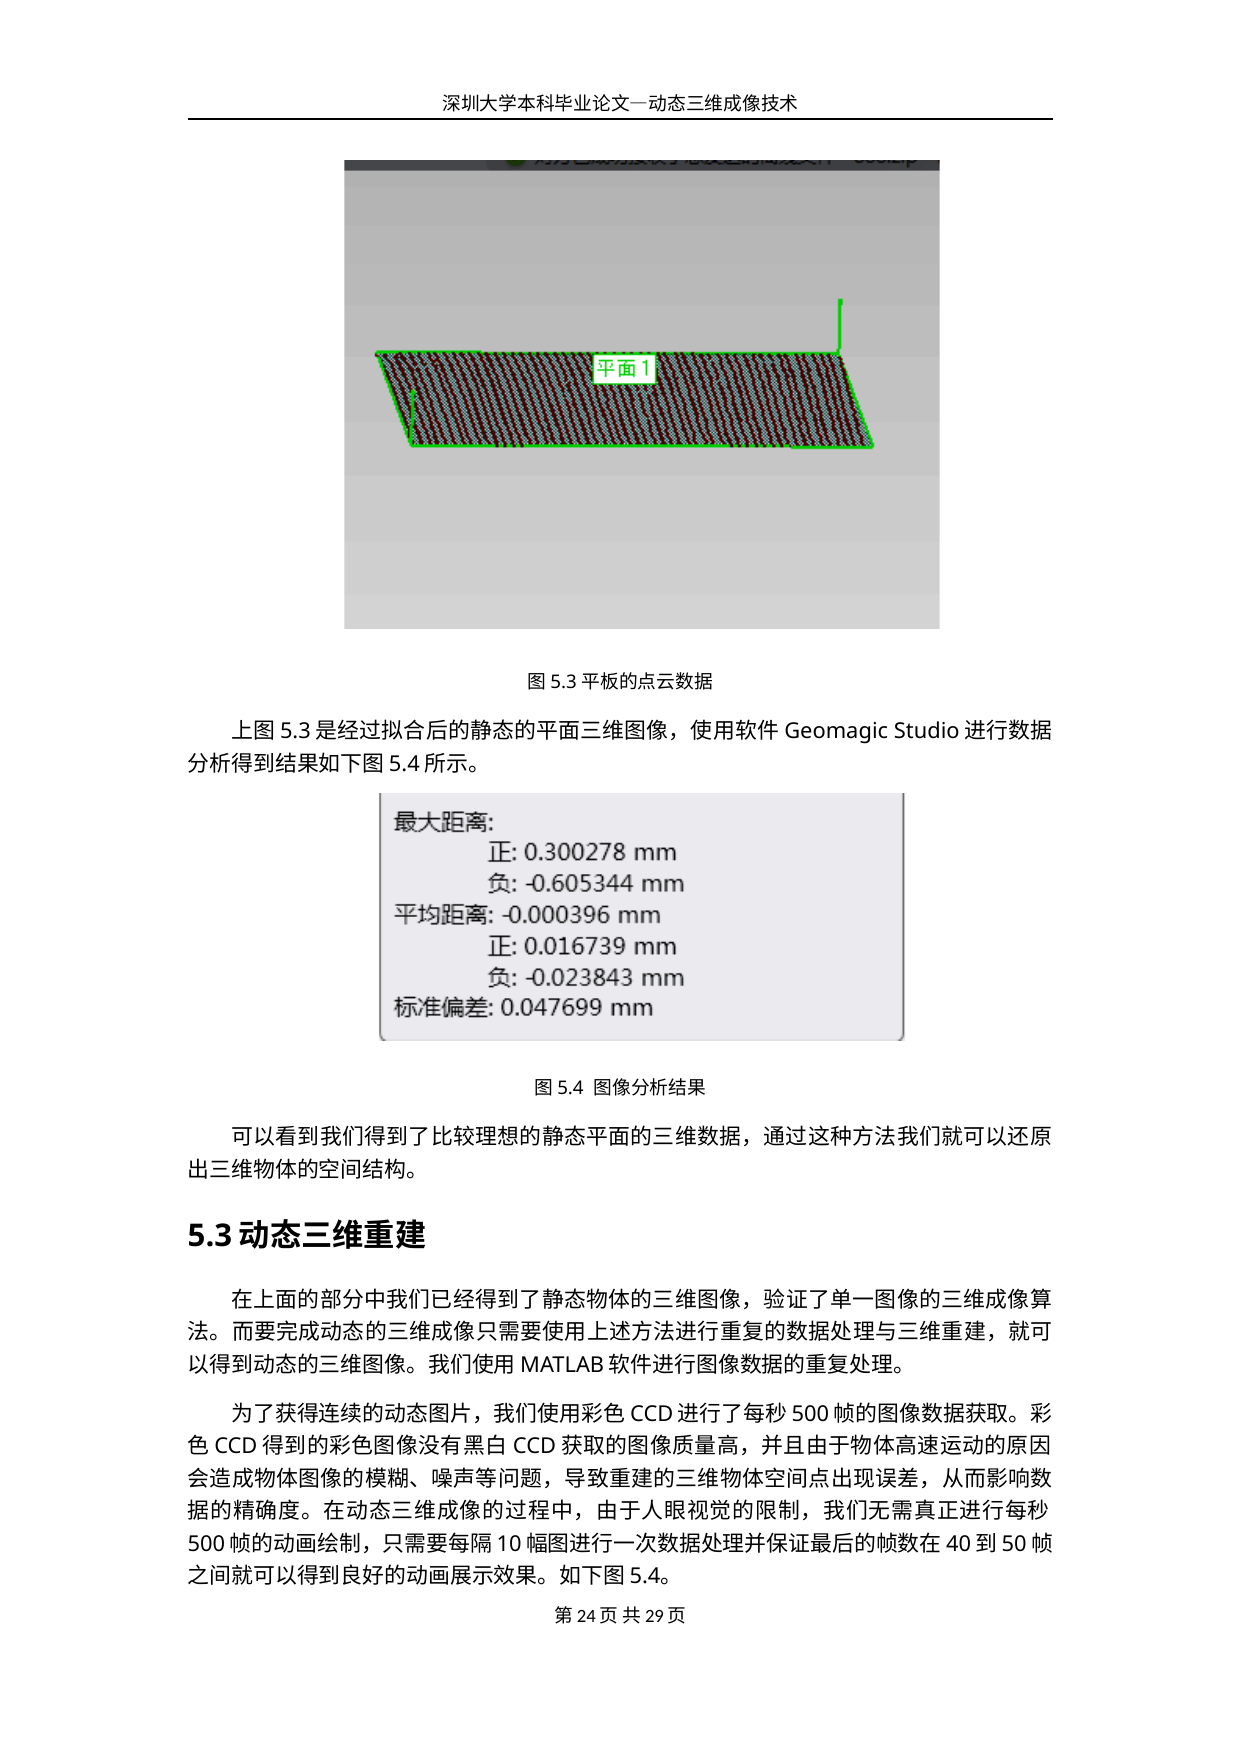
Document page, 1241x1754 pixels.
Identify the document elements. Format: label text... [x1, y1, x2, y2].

picture [378, 793, 906, 1041]
text 5.3动态三维重建 [187, 1200, 1053, 1265]
text 图5.3 平板的点云数据 [187, 664, 1053, 696]
text 上图5.3是经过拟合后的静态的平面三维图像，使用软件Geomagic Studio进行数据分析得到结果如下图5.4所示。 [187, 713, 1053, 778]
text 图5.4 图像分析结果 [187, 1070, 1053, 1103]
text 在上面的部分中我们已经得到了静态物体的三维图像，验证了单一图像的三维成像算法。而要完成动态的三维成像只需要使用上述方法进行重复的数据处理与三维重建，就可以得到动态的三维图像。我们使用MATLAB软件进行图像数据的重复处理。 [187, 1281, 1053, 1379]
picture [344, 160, 940, 629]
text 可以看到我们得到了比较理想的静态平面的三维数据，通过这种方法我们就可以还原出三维物体的空间结构。 [187, 1119, 1053, 1184]
text 为了获得连续的动态图片，我们使用彩色CCD进行了每秒500帧的图像数据获取。彩色CCD得到的彩色图像没有黑白CCD获取的图像质量高，并且由于物体高速运动的原因会造成物体图像的模糊、噪声等问题，导致重建的三维物体空间点出现误差，从而影响数据的精确度。在动态三维成像的过程中，由于人眼视觉的限制，我们无需真正进行每秒500帧的动画绘制，只需要每隔10幅图进行一次数据处理并保证最后的帧数在40到50帧之间就可以得到良好的动画展示效果。如下图5.4。 [187, 1395, 1053, 1590]
